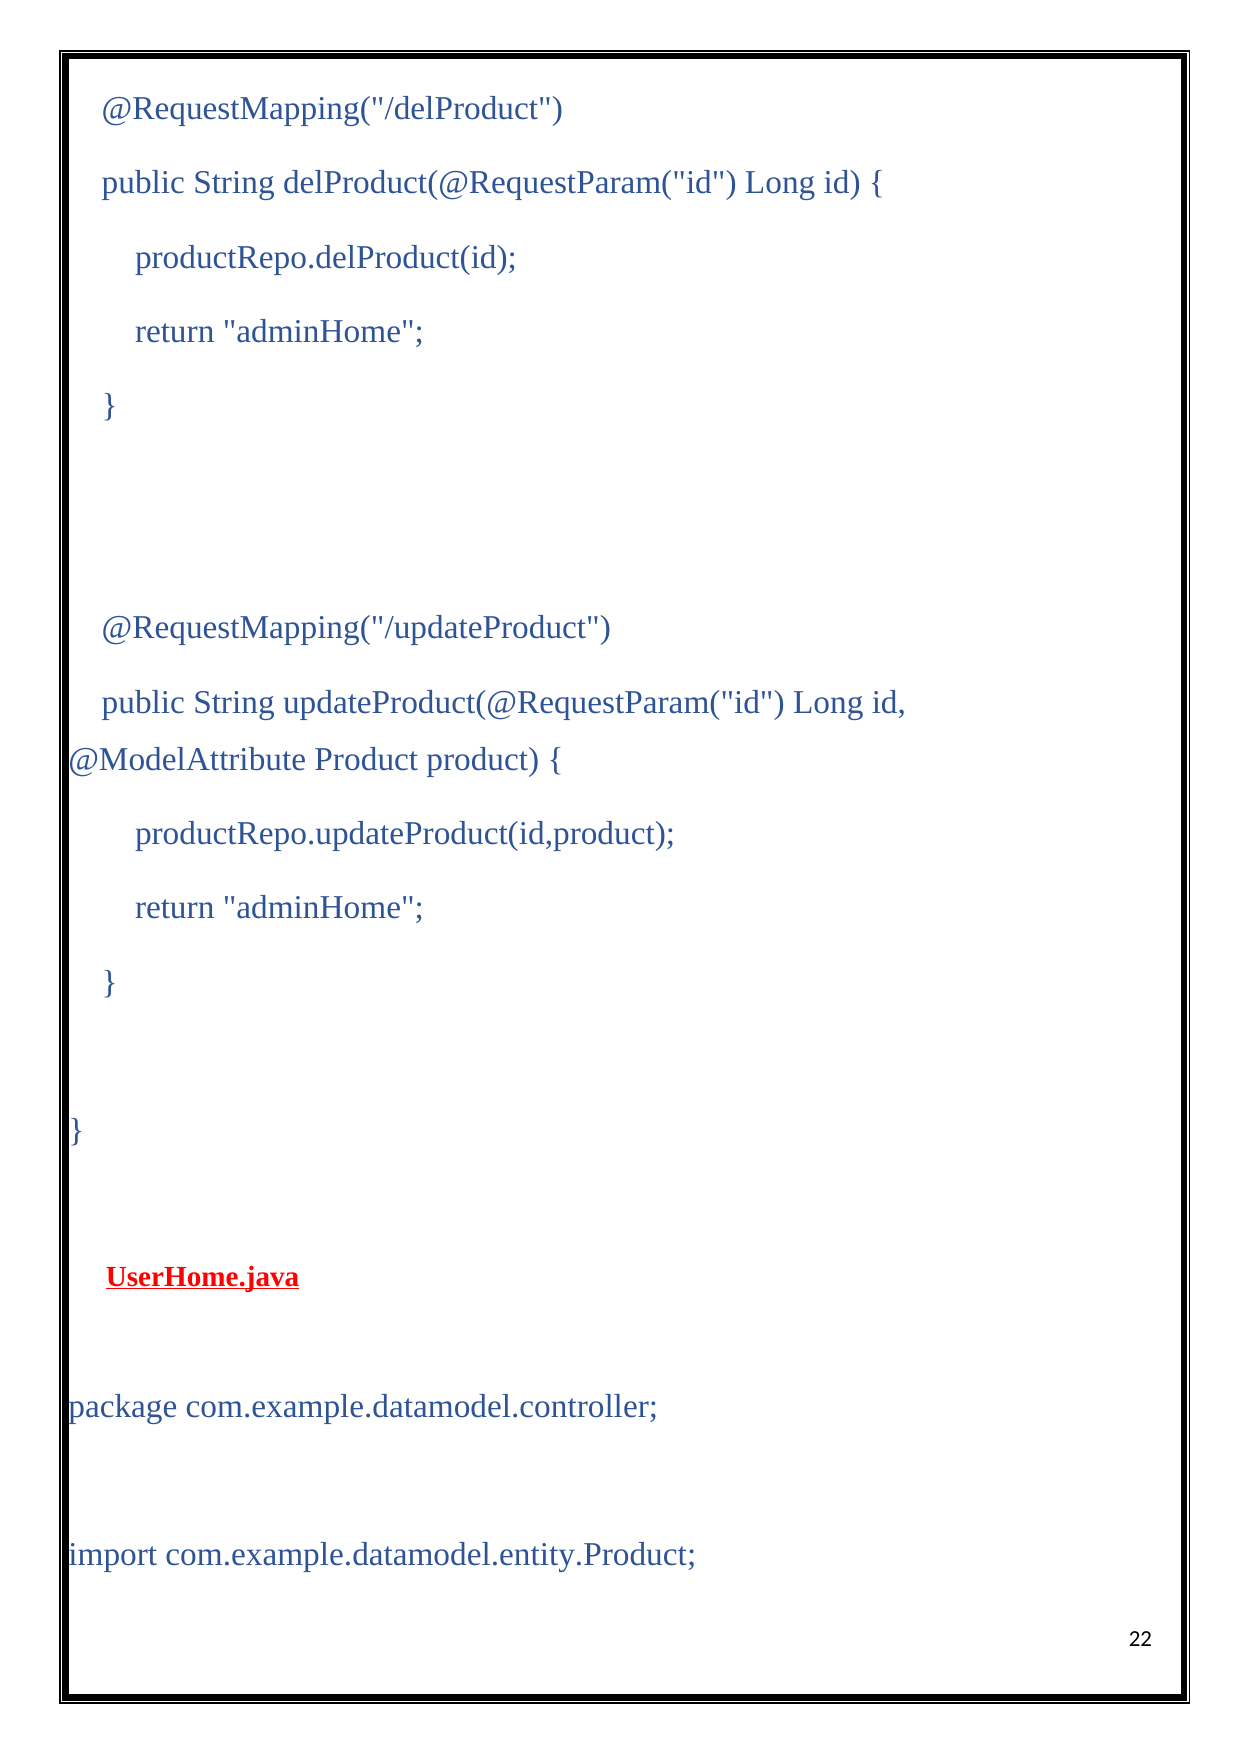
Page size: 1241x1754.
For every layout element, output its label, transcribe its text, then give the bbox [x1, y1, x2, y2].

text import com.example.datamodel.entity.Product; [69, 1535, 1152, 1573]
text package com.example.datamodel.controller; [69, 1386, 1152, 1425]
text } [69, 1110, 1152, 1149]
text @RequestMapping("/delProduct") [69, 89, 1152, 127]
text } [69, 962, 1152, 1000]
text return "adminHome"; [69, 888, 1152, 926]
text public String delProduct(@RequestParam("id") Long id) { [69, 163, 1152, 201]
text } [69, 385, 1152, 424]
text return "adminHome"; [69, 311, 1152, 349]
text productRepo.updateProduct(id,product); [69, 814, 1152, 852]
text productRepo.delProduct(id); [69, 237, 1152, 275]
subtitle UserHome.java [106, 1259, 1152, 1292]
text public String updateProduct(@RequestParam("id") Long id, @ModelAttribute Product product) { [69, 682, 1152, 778]
text @RequestMapping("/updateProduct") [69, 608, 1152, 646]
